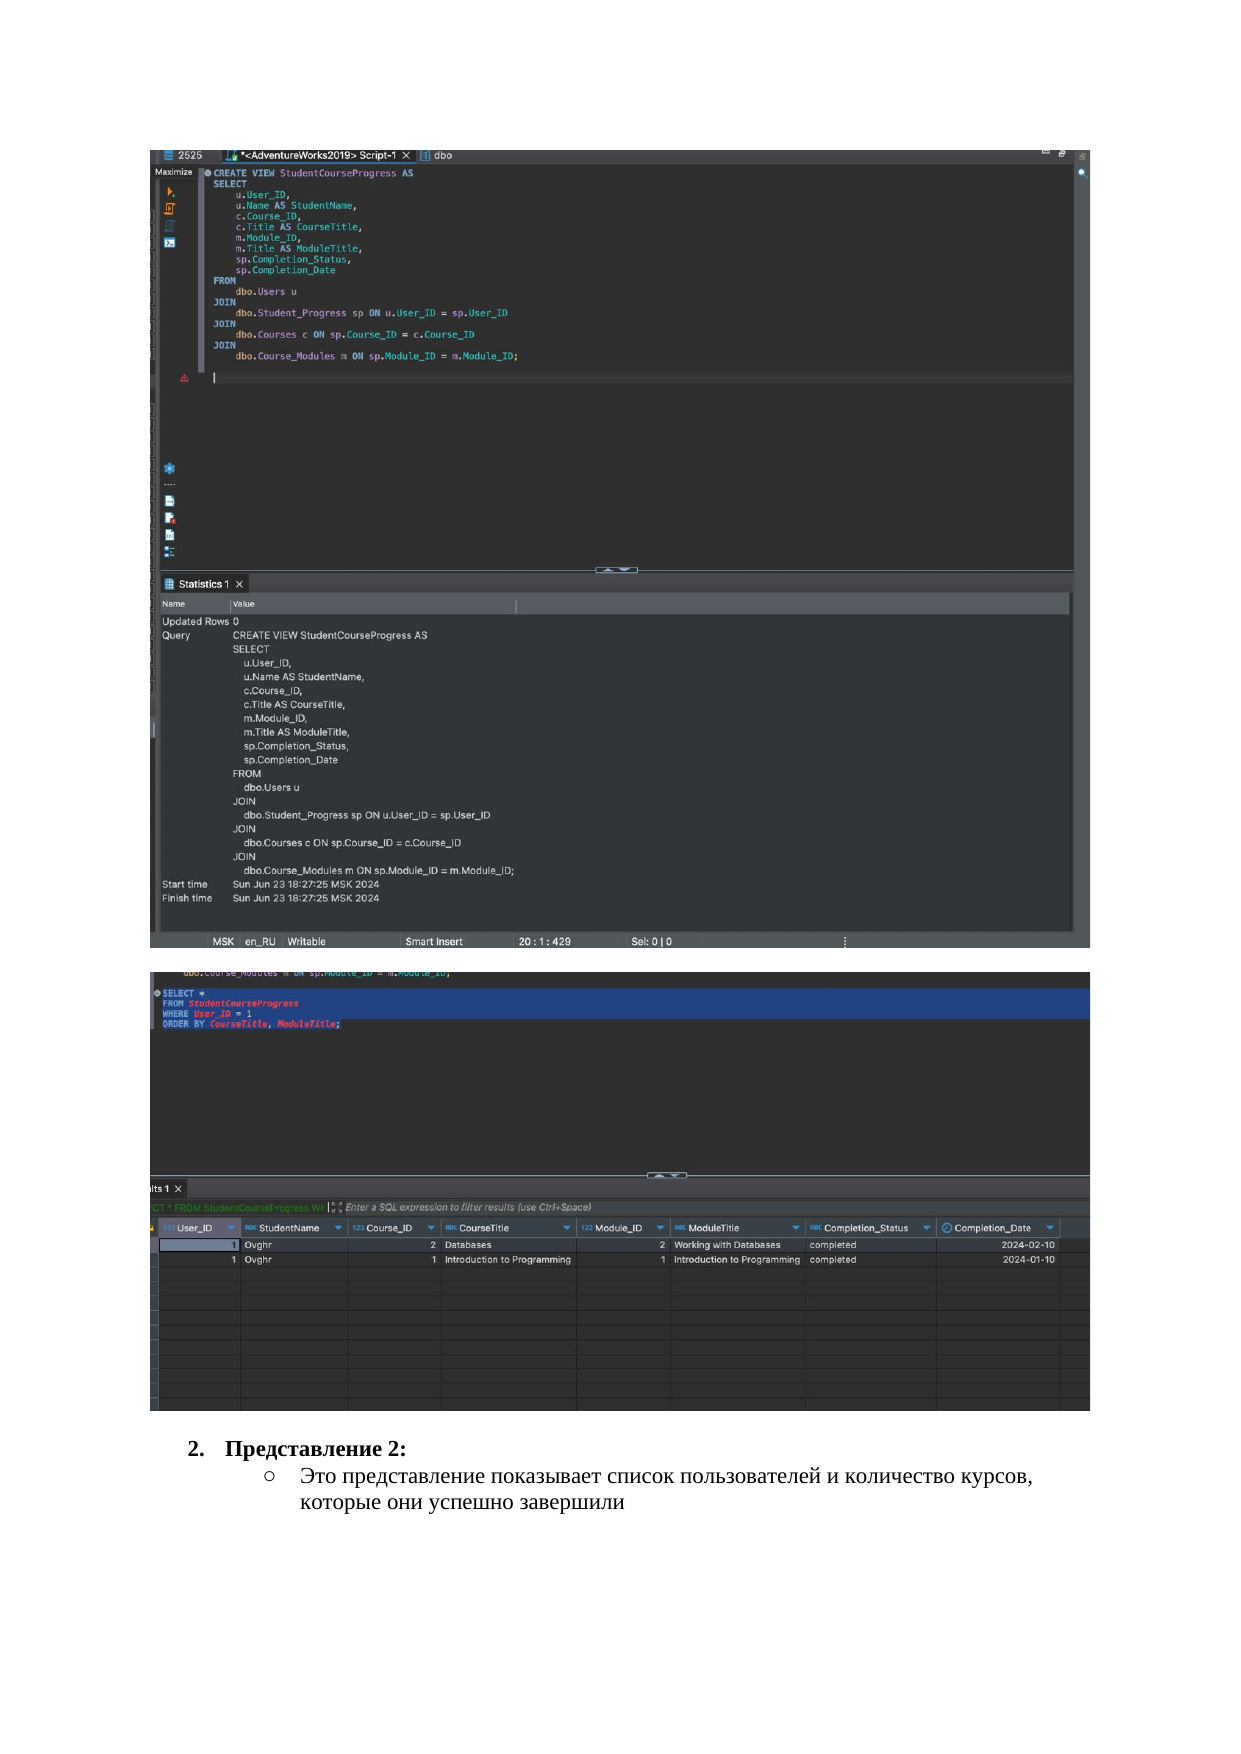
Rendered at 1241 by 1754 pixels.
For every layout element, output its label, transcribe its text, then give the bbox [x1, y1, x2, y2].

list Это представление показывает список пользователей и количество курсов, которые они успешно завершили [262, 1462, 1090, 1514]
picture [150, 150, 1091, 948]
list Представление 2: [187, 1435, 1090, 1462]
picture [150, 972, 1091, 1411]
